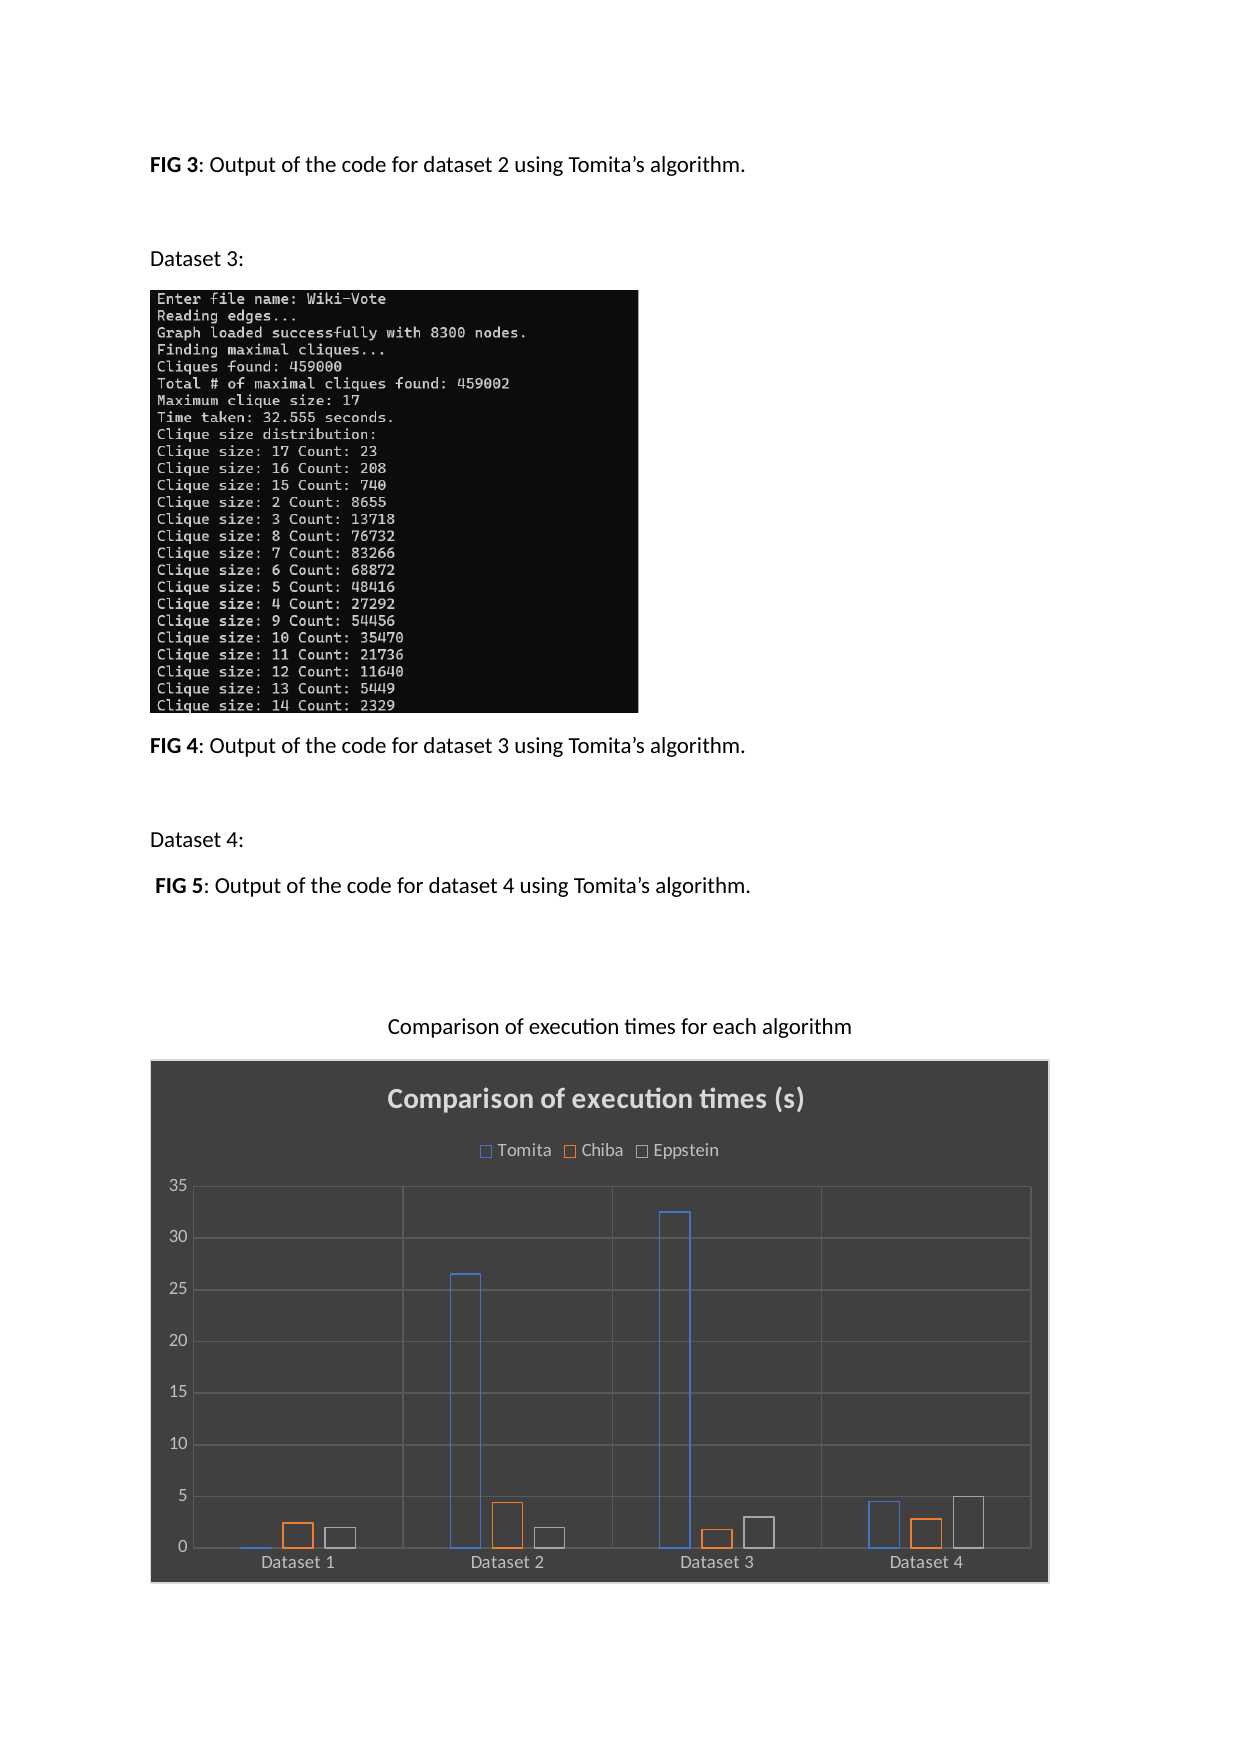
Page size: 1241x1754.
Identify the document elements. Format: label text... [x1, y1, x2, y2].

text FIG 5: Output of the code for dataset 4 using Tomita’s algorithm. [150, 872, 1090, 900]
text Comparison of execution times for each algorithm [150, 1012, 1090, 1040]
text Dataset 3: [150, 244, 1090, 272]
text FIG 4: Output of the code for dataset 3 using Tomita’s algorithm. [150, 731, 1090, 759]
text FIG 3: Output of the code for dataset 2 using Tomita’s algorithm. [150, 150, 1090, 178]
picture [150, 290, 639, 713]
text Dataset 4: [150, 825, 1090, 853]
